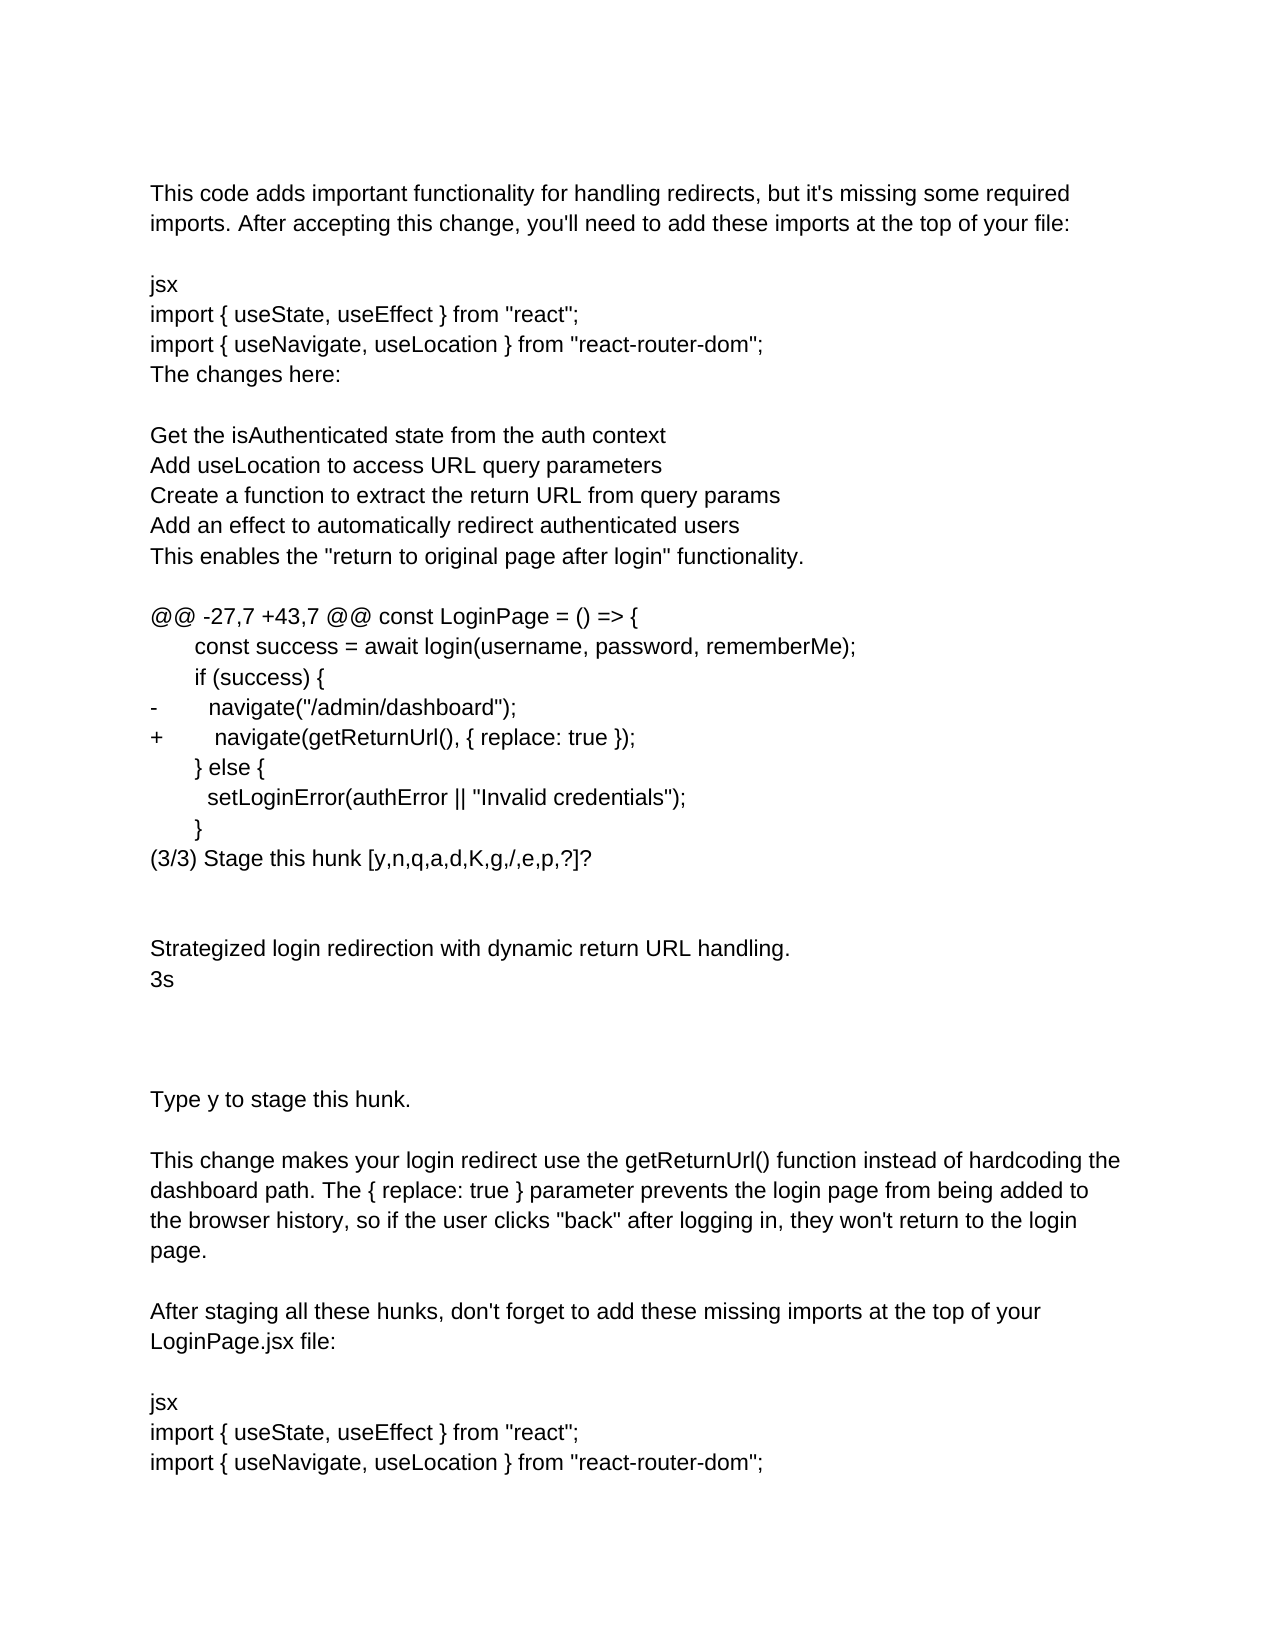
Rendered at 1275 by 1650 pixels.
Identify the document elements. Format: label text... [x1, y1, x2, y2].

text import { useNavigate, useLocation } from "react-router-dom"; [150, 331, 1125, 358]
text 3s [150, 966, 1125, 992]
text The changes here: [150, 361, 1125, 388]
text Add useLocation to access URL query parameters [150, 452, 1125, 478]
text This change makes your login redirect use the getReturnUrl() function instead of hardcoding the dashboard path. The { replace: true } parameter prevents the login page from being added to the browser history, so if the user clicks "back" after logging in, they won't return to the login page. [150, 1147, 1125, 1264]
text } else { [150, 754, 1125, 781]
text Get the isAuthenticated state from the auth context [150, 422, 1125, 448]
text This enables the "return to original page after login" functionality. [150, 543, 1125, 569]
text if (success) { [150, 663, 1125, 690]
text Create a function to extract the return URL from query params [150, 482, 1125, 509]
text import { useState, useEffect } from "react"; [150, 1419, 1125, 1445]
text const success = await login(username, password, rememberMe); [150, 633, 1125, 660]
text + navigate(getReturnUrl(), { replace: true }); [150, 724, 1125, 750]
text setLoginError(authError || "Invalid credentials"); [150, 784, 1125, 811]
text @@ -27,7 +43,7 @@ const LoginPage = () => { [150, 603, 1125, 629]
text (3/3) Stage this hunk [y,n,q,a,d,K,g,/,e,p,?]? [150, 845, 1125, 871]
text Add an effect to automatically redirect authenticated users [150, 512, 1125, 539]
text - navigate("/admin/dashboard"); [150, 694, 1125, 720]
text import { useNavigate, useLocation } from "react-router-dom"; [150, 1449, 1125, 1475]
text jsx [150, 271, 1125, 297]
text } [150, 814, 1125, 841]
text jsx [150, 1388, 1125, 1415]
text Strategized login redirection with dynamic return URL handling. [150, 935, 1125, 962]
text After staging all these hunks, don't forget to add these missing imports at the top of your LoginPage.jsx file: [150, 1298, 1125, 1354]
text This code adds important functionality for handling redirects, but it's missing some required imports. After accepting this change, you'll need to add these imports at the top of your file: [150, 180, 1125, 237]
text import { useState, useEffect } from "react"; [150, 301, 1125, 327]
text Type y to stage this hunk. [150, 1086, 1125, 1113]
